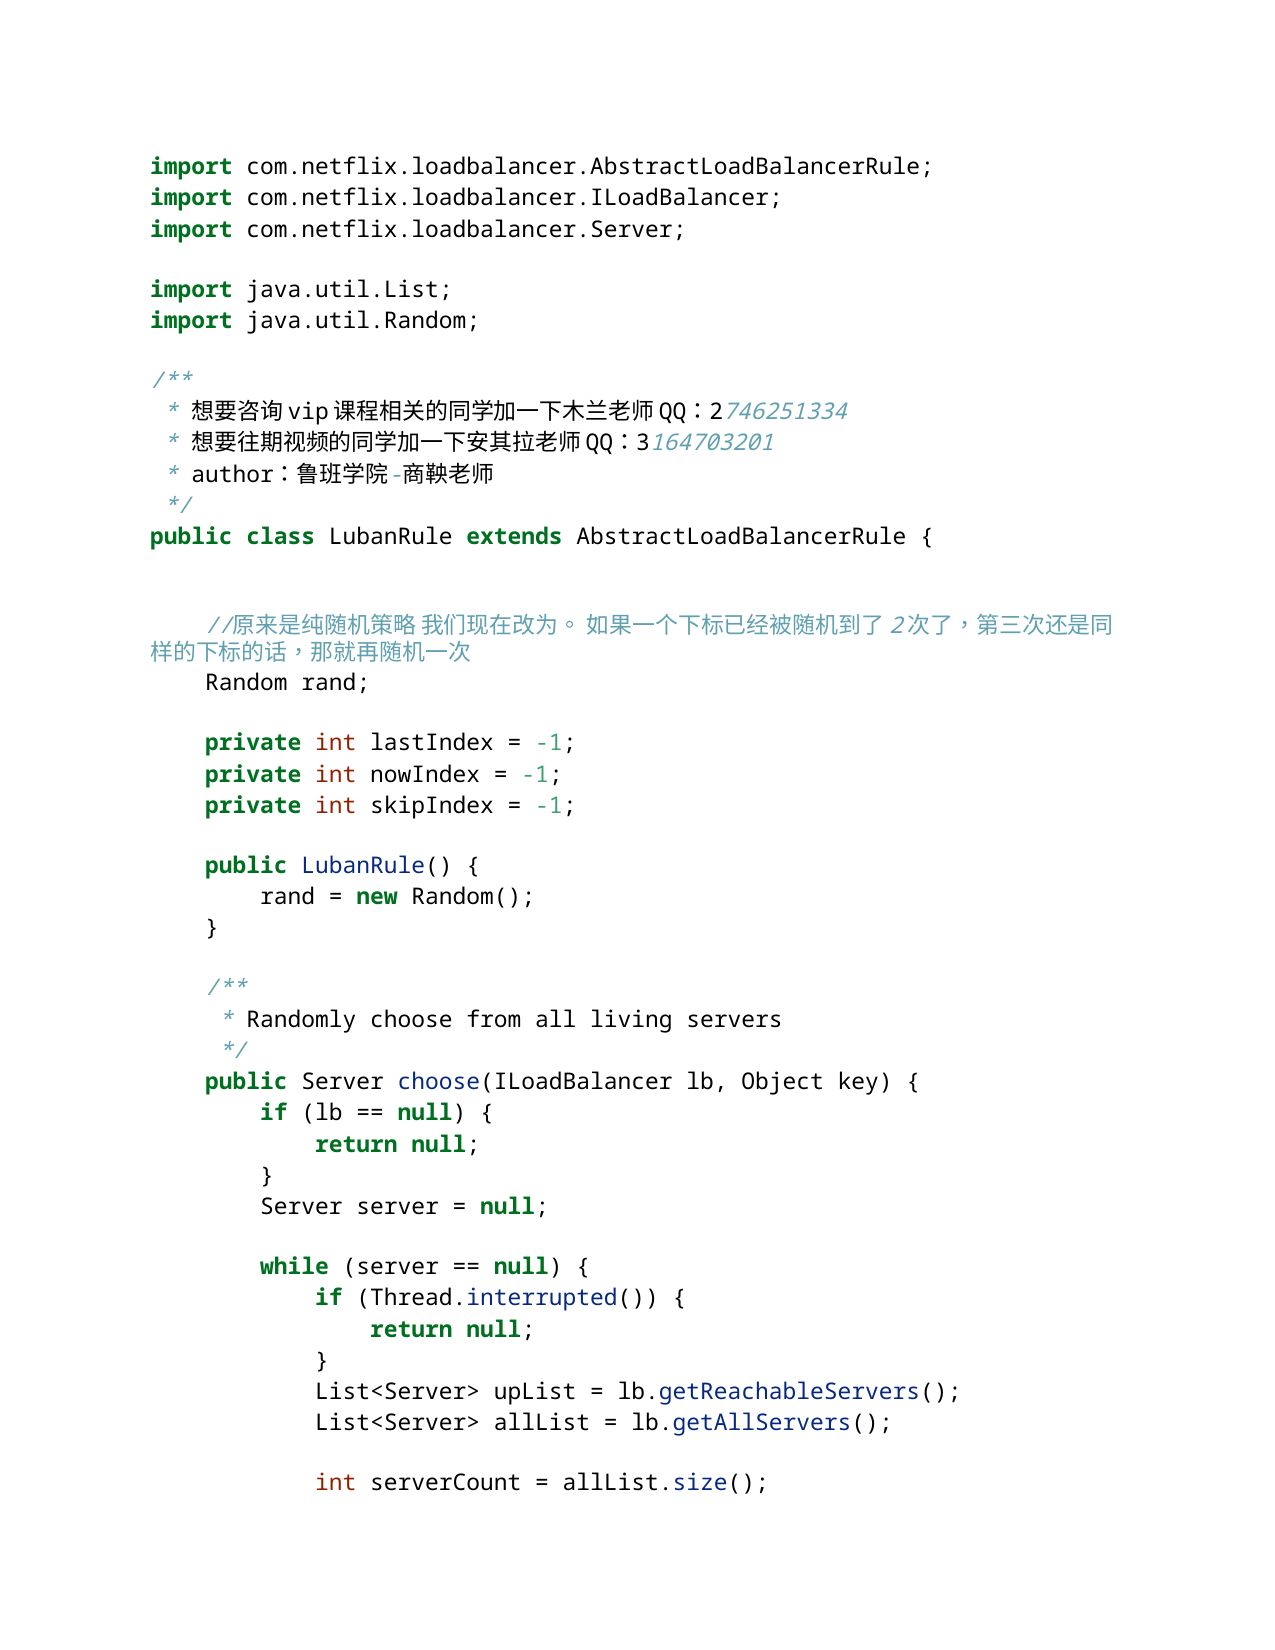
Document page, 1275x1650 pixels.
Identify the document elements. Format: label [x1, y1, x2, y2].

text [150, 150, 1125, 1498]
